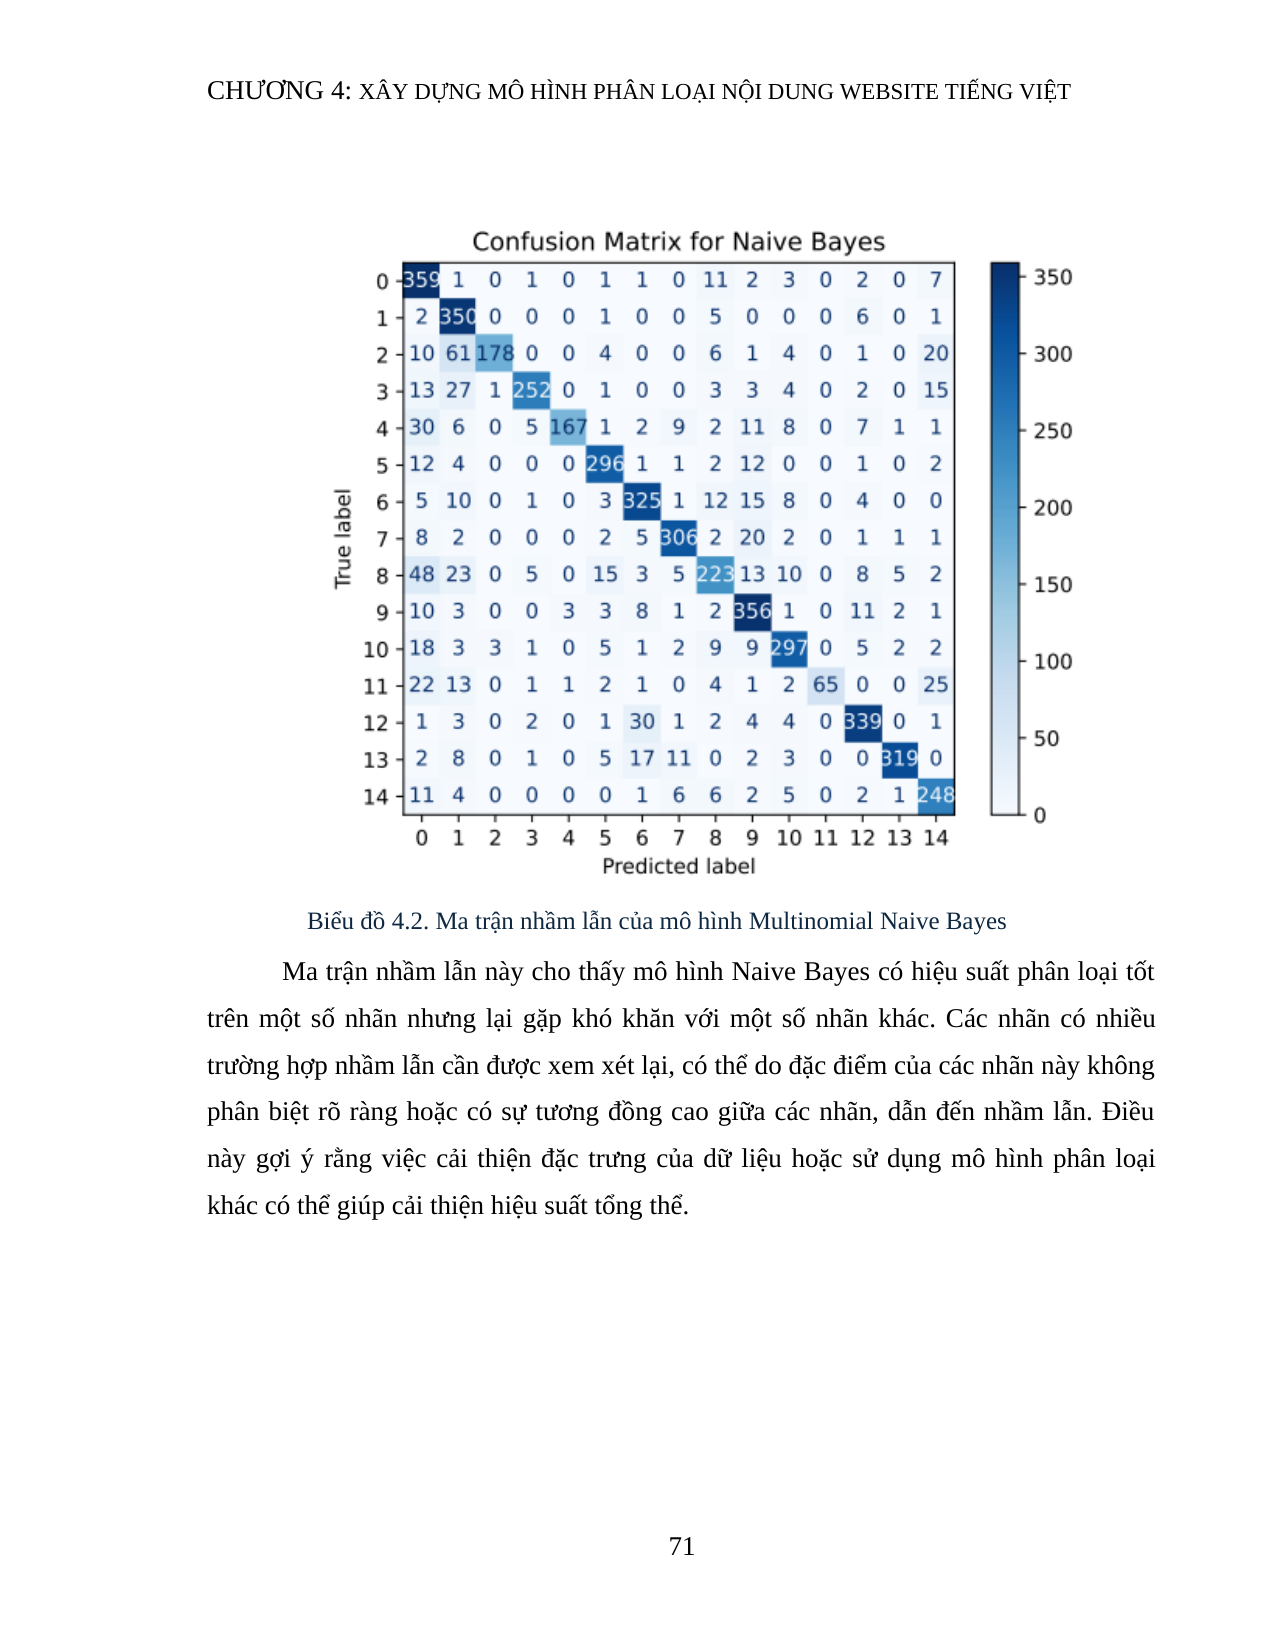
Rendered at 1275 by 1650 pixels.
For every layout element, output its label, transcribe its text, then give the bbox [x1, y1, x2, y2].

text Biểu đồ 4.2. Ma trận nhầm lẫn của mô hình Multinomial Naive Bayes [207, 906, 1157, 934]
text Ma trận nhầm lẫn này cho thấy mô hình Naive Bayes có hiệu suất phân loại tốt trên một số nhãn nhưng lại gặp khó khăn với một số nhãn khác. Các nhãn có nhiều trường hợp nhầm lẫn cần được xem xét lại, có thể do đặc điểm của các nhãn này không phân biệt rõ ràng hoặc có sự tương đồng cao giữa các nhãn, dẫn đến nhầm lẫn. Điều này gợi ý rằng việc cải thiện đặc trưng của dữ liệu hoặc sử dụng mô hình phân loại khác có thể giúp cải thiện hiệu suất tổng thể. [207, 955, 1157, 1220]
